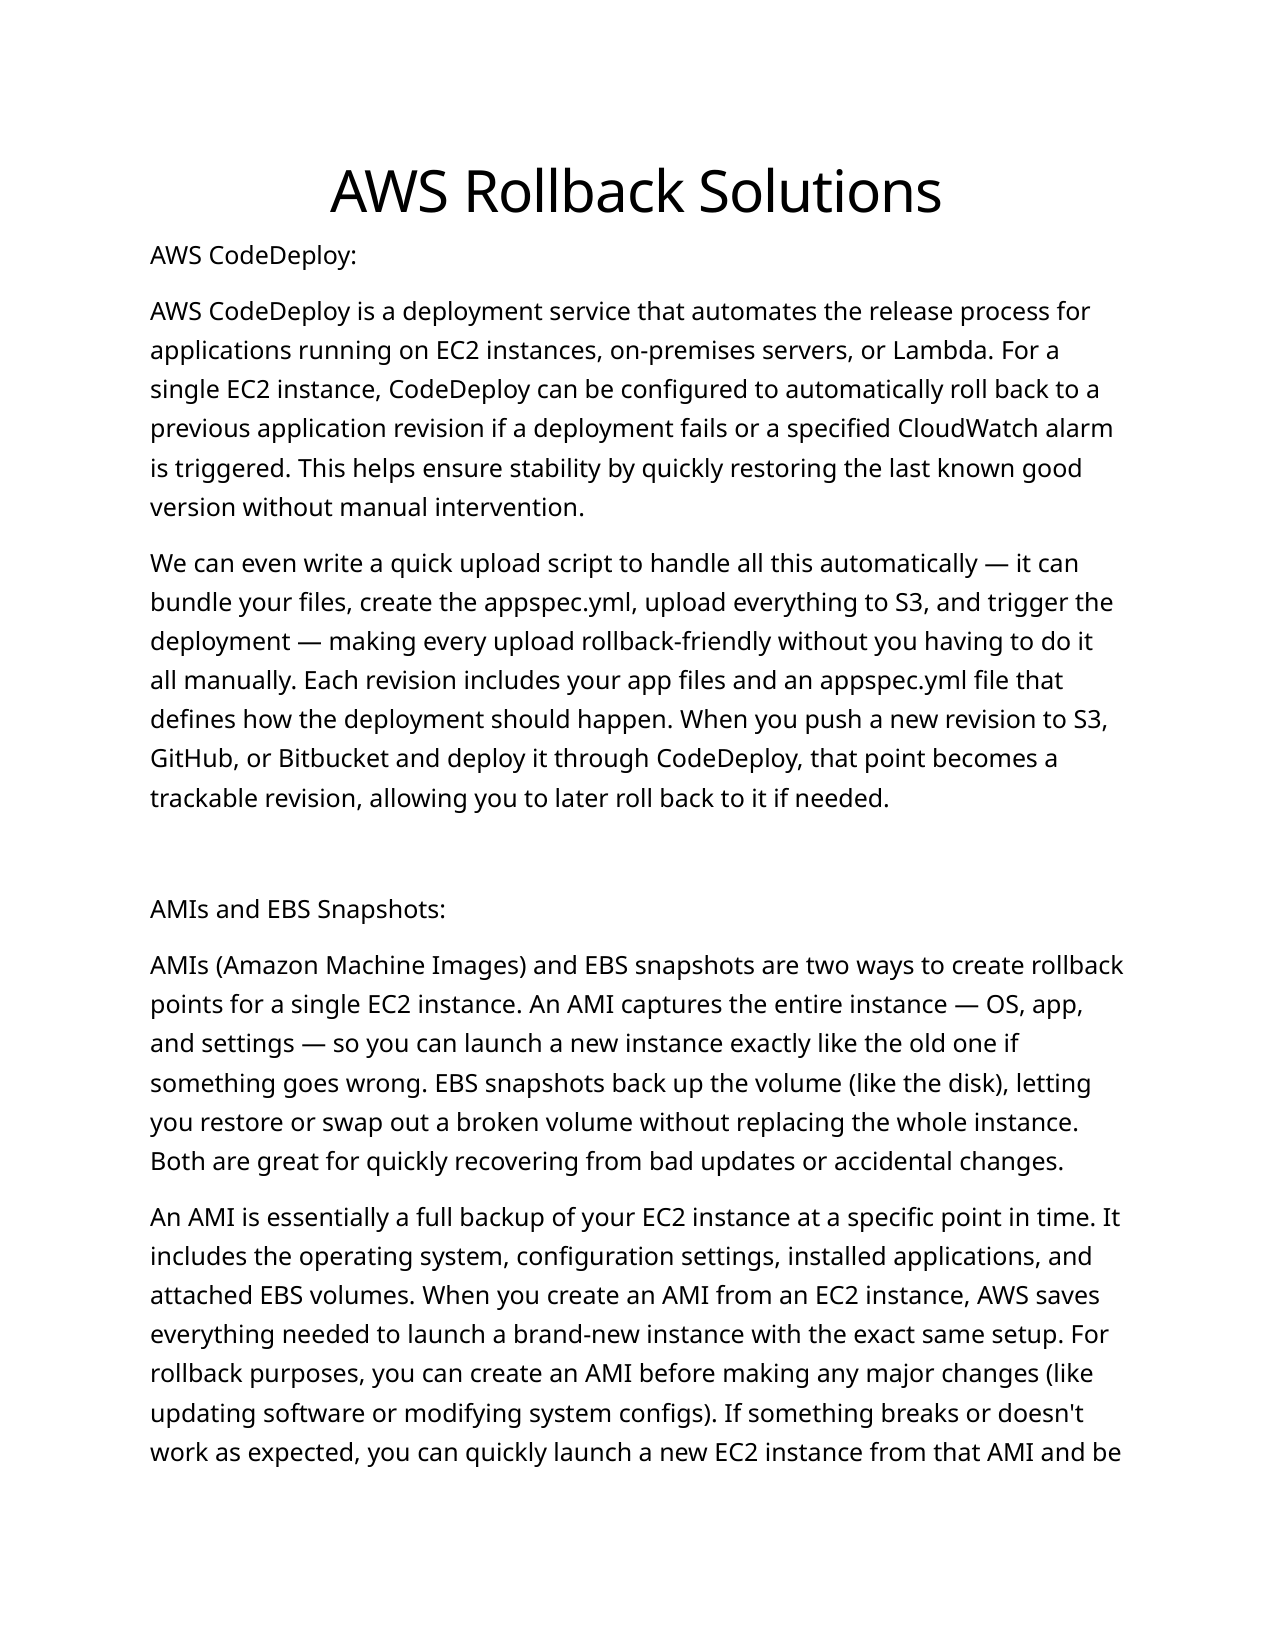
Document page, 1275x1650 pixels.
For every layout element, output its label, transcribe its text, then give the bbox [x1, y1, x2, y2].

text AWS CodeDeploy: [150, 238, 1125, 272]
text AWS CodeDeploy is a deployment service that automates the release process for applications running on EC2 instances, on-premises servers, or Lambda. For a single EC2 instance, CodeDeploy can be configured to automatically roll back to a previous application revision if a deployment fails or a specified CloudWatch alarm is triggered. This helps ensure stability by quickly restoring the last known good version without manual intervention. [150, 294, 1125, 523]
text AMIs (Amazon Machine Images) and EBS snapshots are two ways to create rollback points for a single EC2 instance. An AMI captures the entire instance — OS, app, and settings — so you can launch a new instance exactly like the old one if something goes wrong. EBS snapshots back up the volume (like the disk), letting you restore or swap out a broken volume without replacing the whole instance. Both are great for quickly recovering from bad updates or accidental changes. [150, 948, 1125, 1178]
title AWS Rollback Solutions [150, 150, 1125, 229]
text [150, 1199, 1125, 1468]
text AMIs and EBS Snapshots: [150, 892, 1125, 926]
text We can even write a quick upload script to handle all this automatically — it can bundle your files, create the appspec.yml, upload everything to S3, and trigger the deployment — making every upload rollback-friendly without you having to do it all manually. Each revision includes your app files and an appspec.yml file that defines how the deployment should happen. When you push a new revision to S3, GitHub, or Bitbucket and deploy it through CodeDeploy, that point becomes a trackable revision, allowing you to later roll back to it if needed. [150, 545, 1125, 814]
